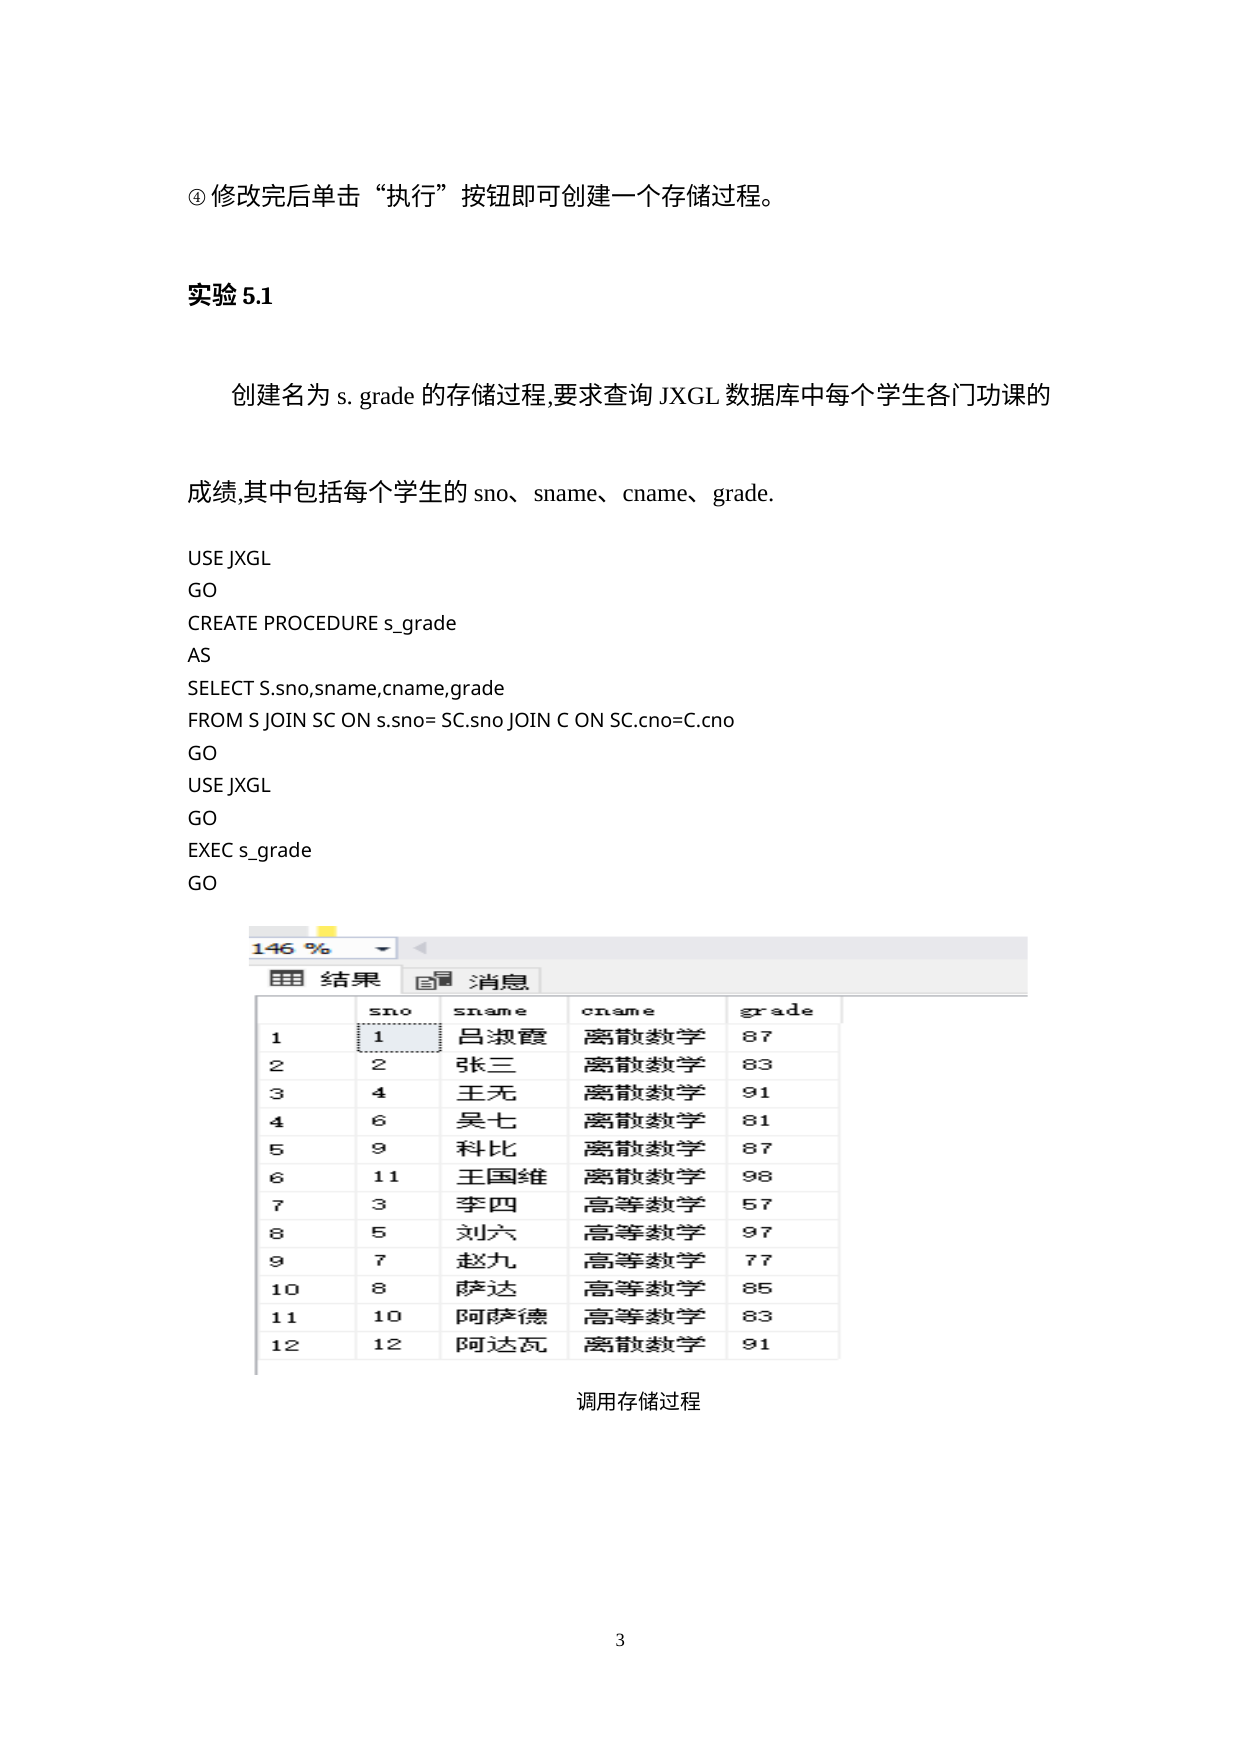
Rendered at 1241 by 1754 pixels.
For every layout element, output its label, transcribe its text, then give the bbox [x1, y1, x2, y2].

text ④修改完后单击“执行”按钮即可创建一个存储过程。 [187, 162, 1053, 227]
text SELECT S.sno,sname,cname,grade [187, 671, 1053, 704]
text GO [187, 801, 1053, 834]
text GO [187, 866, 1053, 899]
text CREATE PROCEDURE s_grade [187, 606, 1053, 639]
text USE JXGL [187, 769, 1053, 801]
subtitle 实验5.1 [187, 261, 1053, 326]
text FROM S JOIN SC ON s.sno= SC.sno JOIN C ON SC.cno=C.cno [187, 704, 1053, 736]
text GO [187, 736, 1053, 769]
text GO [187, 574, 1053, 606]
text EXEC s_grade [187, 834, 1053, 866]
picture [248, 926, 1028, 1375]
text AS [187, 639, 1053, 671]
text 创建名为s. grade 的存储过程,要求查询JXGL数据库中每个学生各门功课的成绩,其中包括每个学生的sno、sname、cname、grade. [187, 361, 1053, 523]
text USE JXGL [187, 541, 1053, 574]
